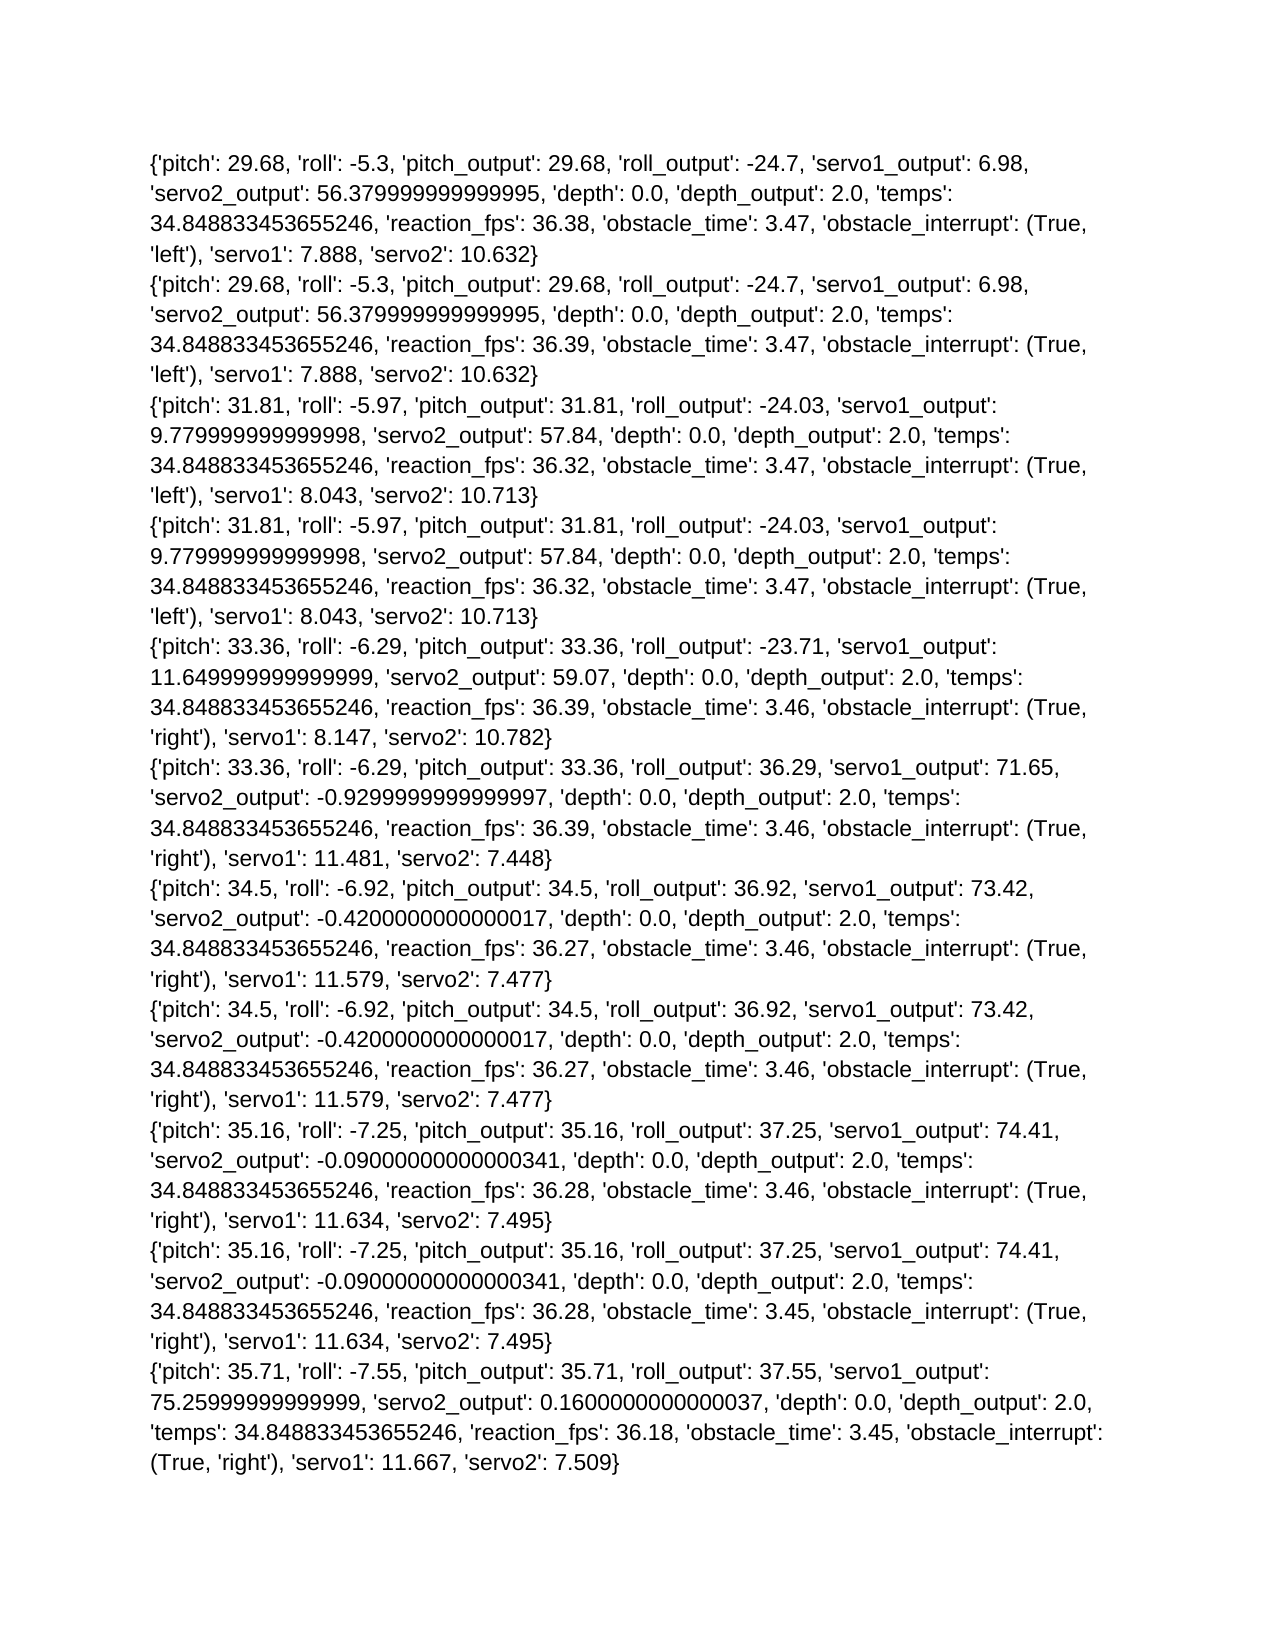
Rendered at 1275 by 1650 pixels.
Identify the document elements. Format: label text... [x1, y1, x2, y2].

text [150, 1358, 1125, 1475]
text {'pitch': 35.16, 'roll': -7.25, 'pitch_output': 35.16, 'roll_output': 37.25, 'servo1_output': 74.41, 'servo2_output': -0.09000000000000341, 'depth': 0.0, 'depth_output': 2.0, 'temps': 34.848833453655246, 'reaction_fps': 36.28, 'obstacle_time': 3.45, 'obstacle_interrupt': (True, 'right'), 'servo1': 11.634, 'servo2': 7.495} [150, 1237, 1125, 1354]
text {'pitch': 29.68, 'roll': -5.3, 'pitch_output': 29.68, 'roll_output': -24.7, 'servo1_output': 6.98, 'servo2_output': 56.379999999999995, 'depth': 0.0, 'depth_output': 2.0, 'temps': 34.848833453655246, 'reaction_fps': 36.39, 'obstacle_time': 3.47, 'obstacle_interrupt': (True, 'left'), 'servo1': 7.888, 'servo2': 10.632} [150, 271, 1125, 388]
text {'pitch': 34.5, 'roll': -6.92, 'pitch_output': 34.5, 'roll_output': 36.92, 'servo1_output': 73.42, 'servo2_output': -0.4200000000000017, 'depth': 0.0, 'depth_output': 2.0, 'temps': 34.848833453655246, 'reaction_fps': 36.27, 'obstacle_time': 3.46, 'obstacle_interrupt': (True, 'right'), 'servo1': 11.579, 'servo2': 7.477} [150, 996, 1125, 1113]
text {'pitch': 29.68, 'roll': -5.3, 'pitch_output': 29.68, 'roll_output': -24.7, 'servo1_output': 6.98, 'servo2_output': 56.379999999999995, 'depth': 0.0, 'depth_output': 2.0, 'temps': 34.848833453655246, 'reaction_fps': 36.38, 'obstacle_time': 3.47, 'obstacle_interrupt': (True, 'left'), 'servo1': 7.888, 'servo2': 10.632} [150, 150, 1125, 267]
text {'pitch': 31.81, 'roll': -5.97, 'pitch_output': 31.81, 'roll_output': -24.03, 'servo1_output': 9.779999999999998, 'servo2_output': 57.84, 'depth': 0.0, 'depth_output': 2.0, 'temps': 34.848833453655246, 'reaction_fps': 36.32, 'obstacle_time': 3.47, 'obstacle_interrupt': (True, 'left'), 'servo1': 8.043, 'servo2': 10.713} [150, 392, 1125, 509]
text {'pitch': 33.36, 'roll': -6.29, 'pitch_output': 33.36, 'roll_output': 36.29, 'servo1_output': 71.65, 'servo2_output': -0.9299999999999997, 'depth': 0.0, 'depth_output': 2.0, 'temps': 34.848833453655246, 'reaction_fps': 36.39, 'obstacle_time': 3.46, 'obstacle_interrupt': (True, 'right'), 'servo1': 11.481, 'servo2': 7.448} [150, 754, 1125, 871]
text {'pitch': 33.36, 'roll': -6.29, 'pitch_output': 33.36, 'roll_output': -23.71, 'servo1_output': 11.649999999999999, 'servo2_output': 59.07, 'depth': 0.0, 'depth_output': 2.0, 'temps': 34.848833453655246, 'reaction_fps': 36.39, 'obstacle_time': 3.46, 'obstacle_interrupt': (True, 'right'), 'servo1': 8.147, 'servo2': 10.782} [150, 633, 1125, 750]
text {'pitch': 34.5, 'roll': -6.92, 'pitch_output': 34.5, 'roll_output': 36.92, 'servo1_output': 73.42, 'servo2_output': -0.4200000000000017, 'depth': 0.0, 'depth_output': 2.0, 'temps': 34.848833453655246, 'reaction_fps': 36.27, 'obstacle_time': 3.46, 'obstacle_interrupt': (True, 'right'), 'servo1': 11.579, 'servo2': 7.477} [150, 875, 1125, 992]
text {'pitch': 35.16, 'roll': -7.25, 'pitch_output': 35.16, 'roll_output': 37.25, 'servo1_output': 74.41, 'servo2_output': -0.09000000000000341, 'depth': 0.0, 'depth_output': 2.0, 'temps': 34.848833453655246, 'reaction_fps': 36.28, 'obstacle_time': 3.46, 'obstacle_interrupt': (True, 'right'), 'servo1': 11.634, 'servo2': 7.495} [150, 1117, 1125, 1234]
text {'pitch': 31.81, 'roll': -5.97, 'pitch_output': 31.81, 'roll_output': -24.03, 'servo1_output': 9.779999999999998, 'servo2_output': 57.84, 'depth': 0.0, 'depth_output': 2.0, 'temps': 34.848833453655246, 'reaction_fps': 36.32, 'obstacle_time': 3.47, 'obstacle_interrupt': (True, 'left'), 'servo1': 8.043, 'servo2': 10.713} [150, 512, 1125, 629]
